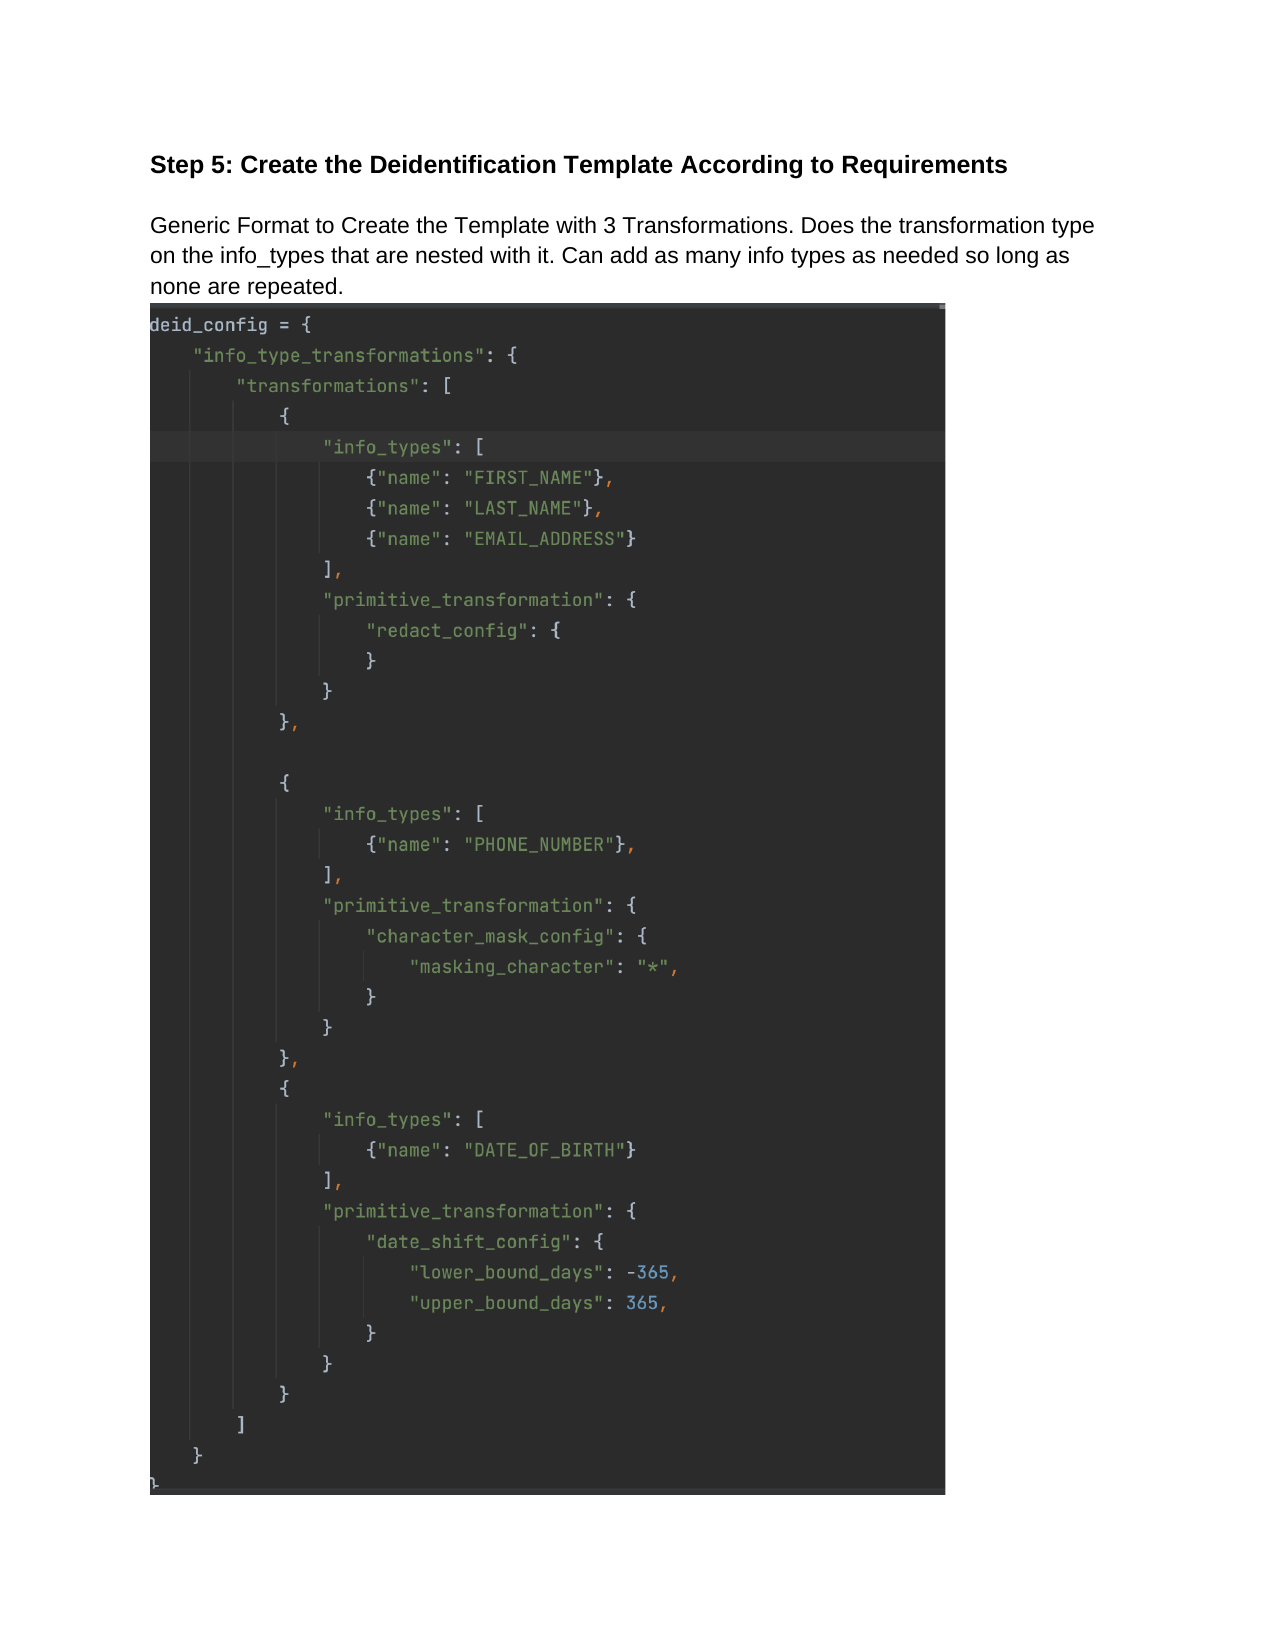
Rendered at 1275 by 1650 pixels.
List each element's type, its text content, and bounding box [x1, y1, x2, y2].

subtitle Step 5: Create the Deidentification Template According to Requirements [150, 150, 1125, 179]
picture [150, 303, 946, 1495]
